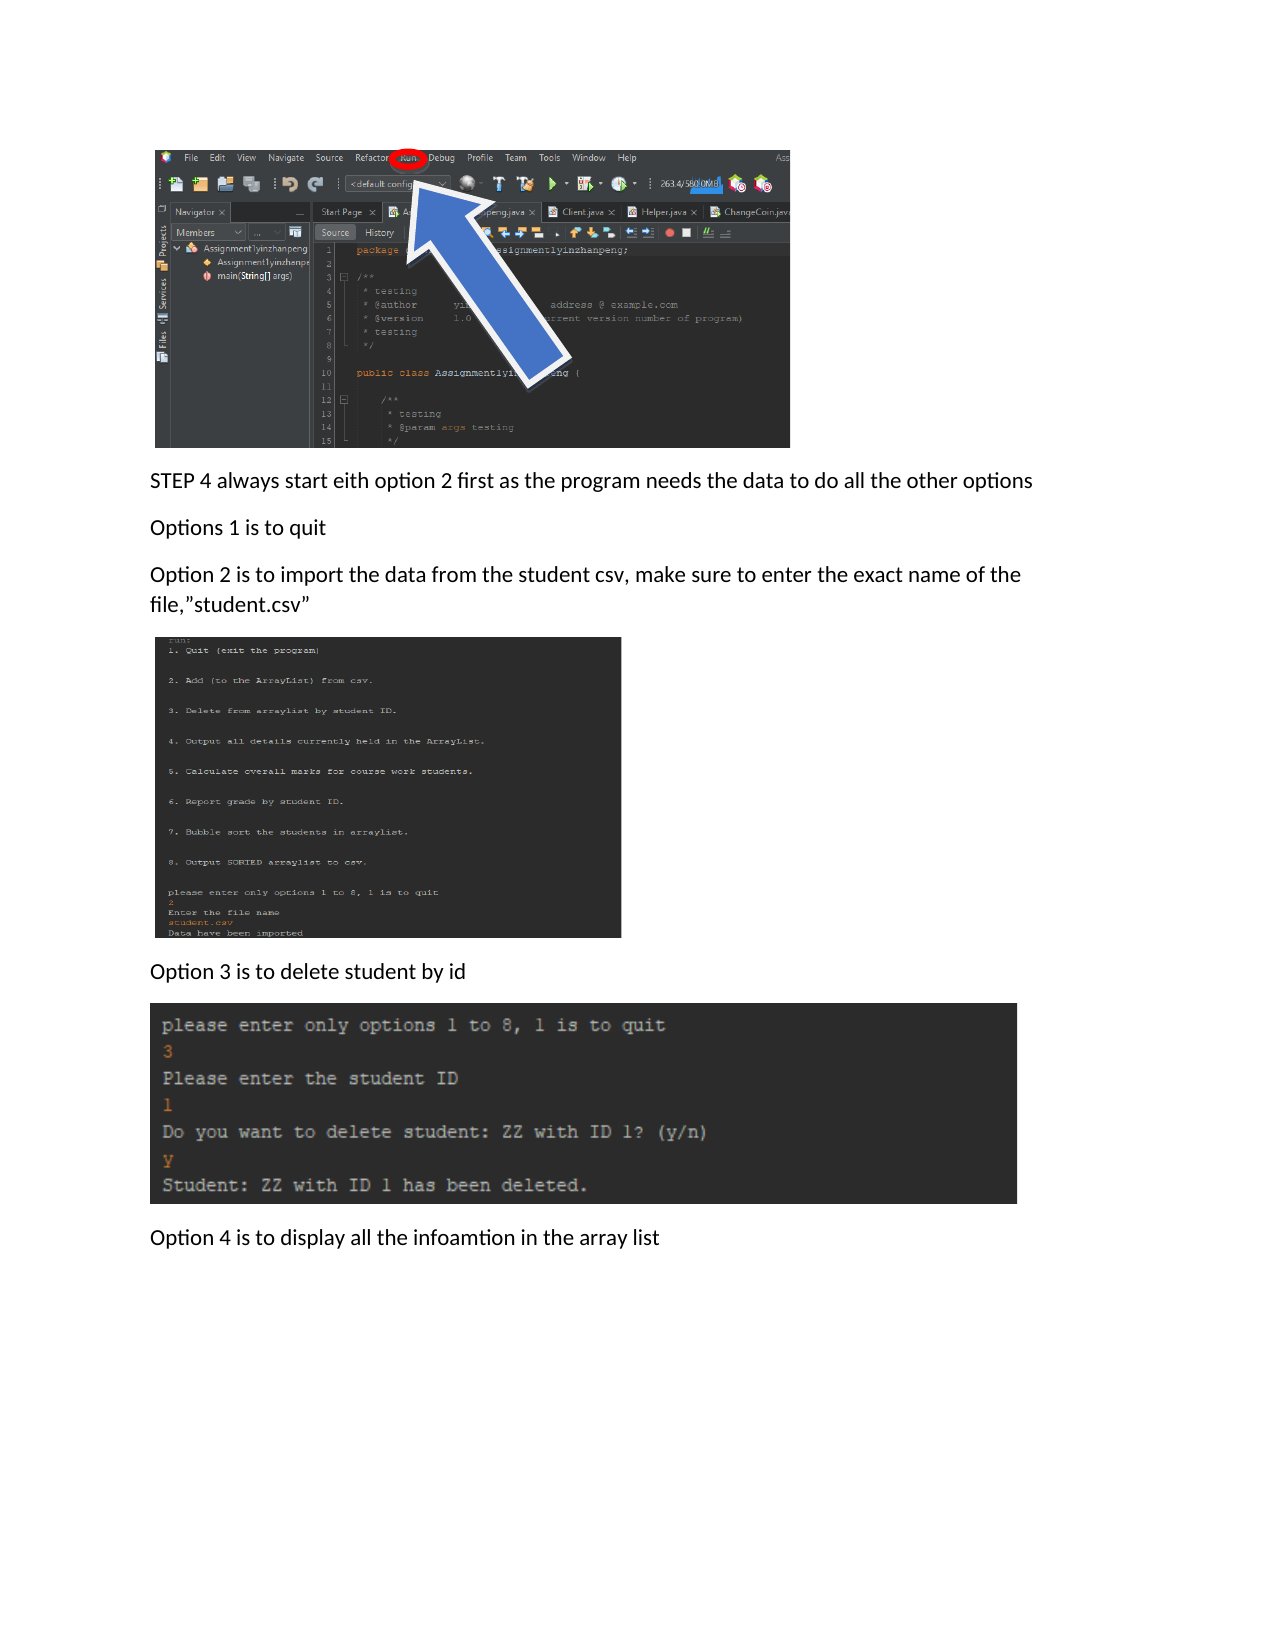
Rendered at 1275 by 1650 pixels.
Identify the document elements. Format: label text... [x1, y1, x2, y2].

text Option 3 is to delete student by id [150, 957, 1125, 985]
picture [155, 150, 791, 448]
picture [150, 1003, 1018, 1204]
text Options 1 is to quit [150, 513, 1125, 541]
text Option 2 is to import the data from the student csv, make sure to enter the exact name of the file,”student.csv” [150, 560, 1125, 618]
text Option 4 is to display all the infoamtion in the array list [150, 1223, 1125, 1251]
picture [155, 637, 622, 938]
text STEP 4 always start eith option 2 first as the program needs the data to do all the other options [150, 466, 1125, 494]
